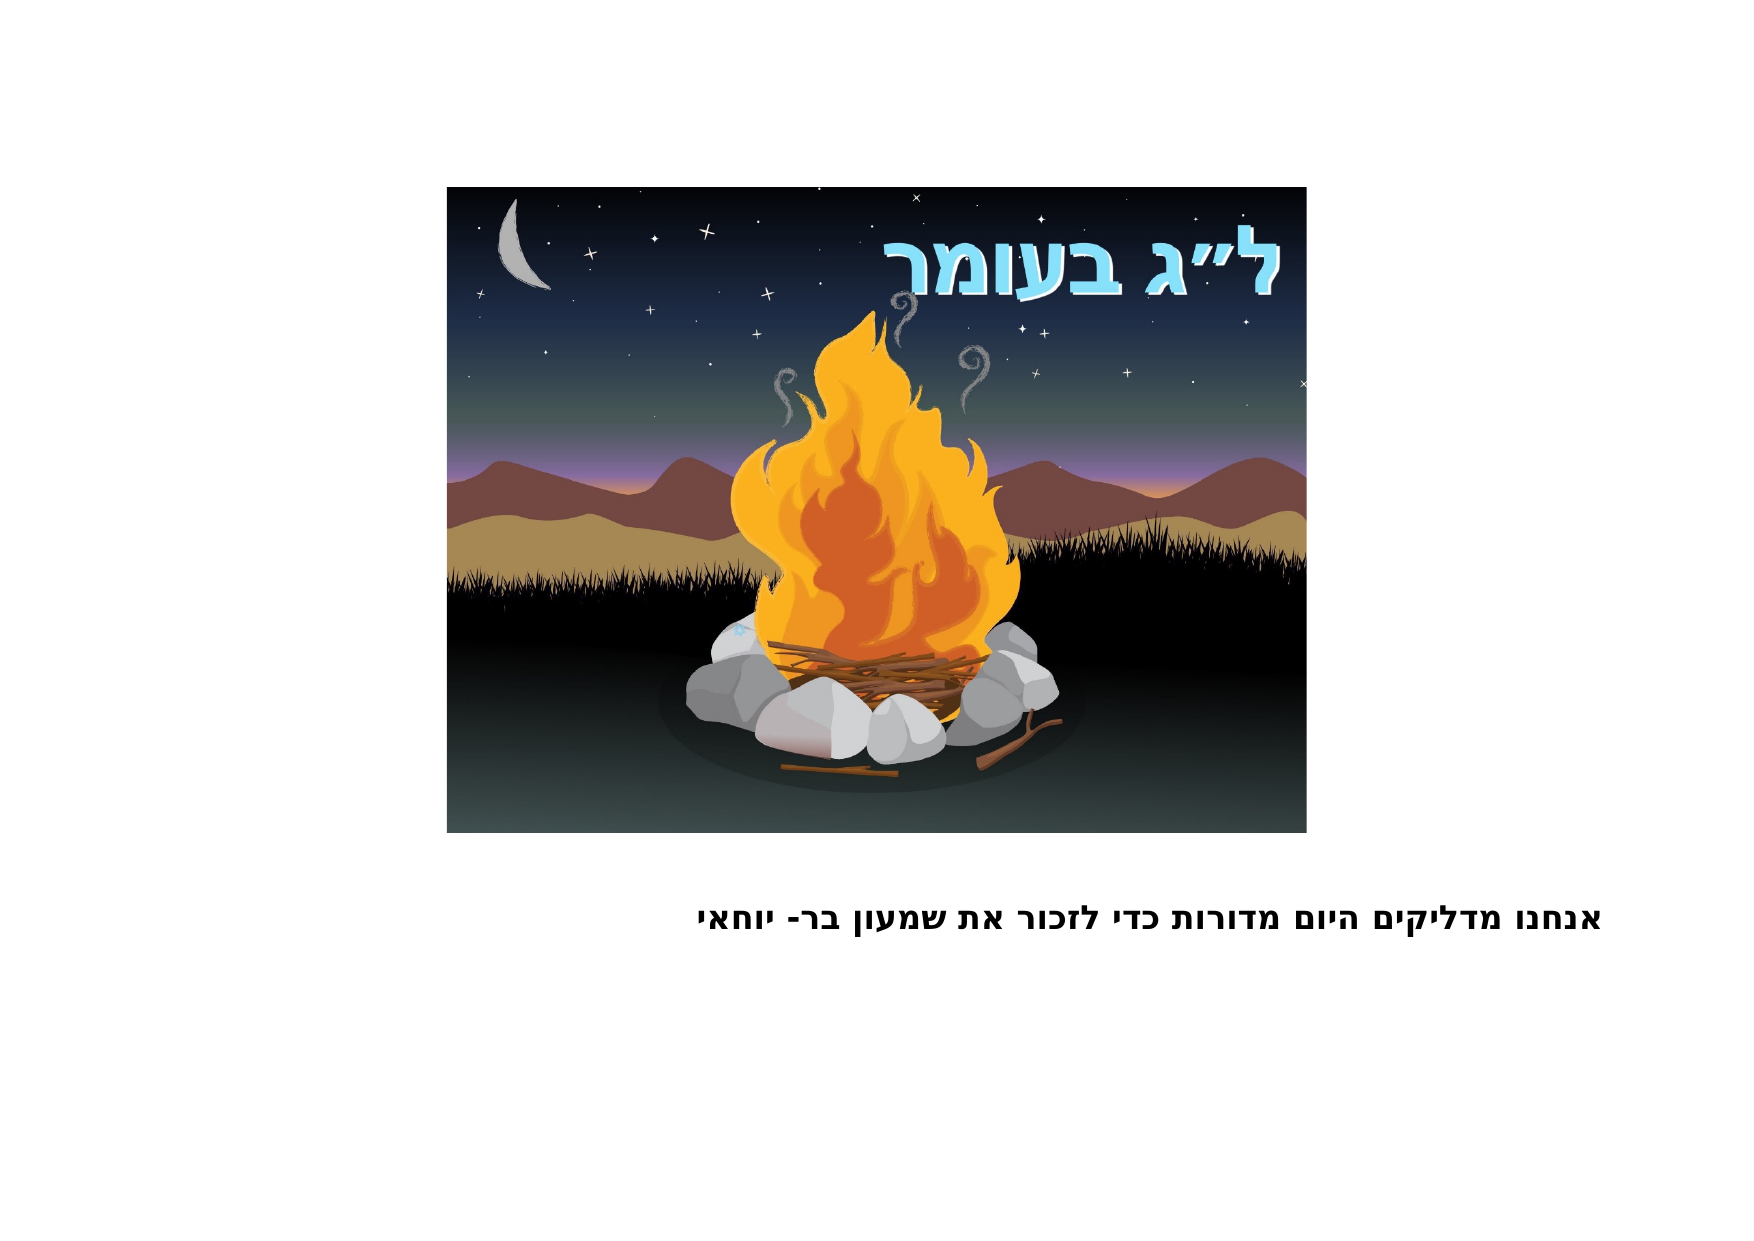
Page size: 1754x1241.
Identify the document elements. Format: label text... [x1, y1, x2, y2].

picture [446, 187, 1307, 833]
text אנחנו מדליקים היום מדורות כדי לזכור את שמעון בר- יוחאי [150, 898, 1604, 937]
